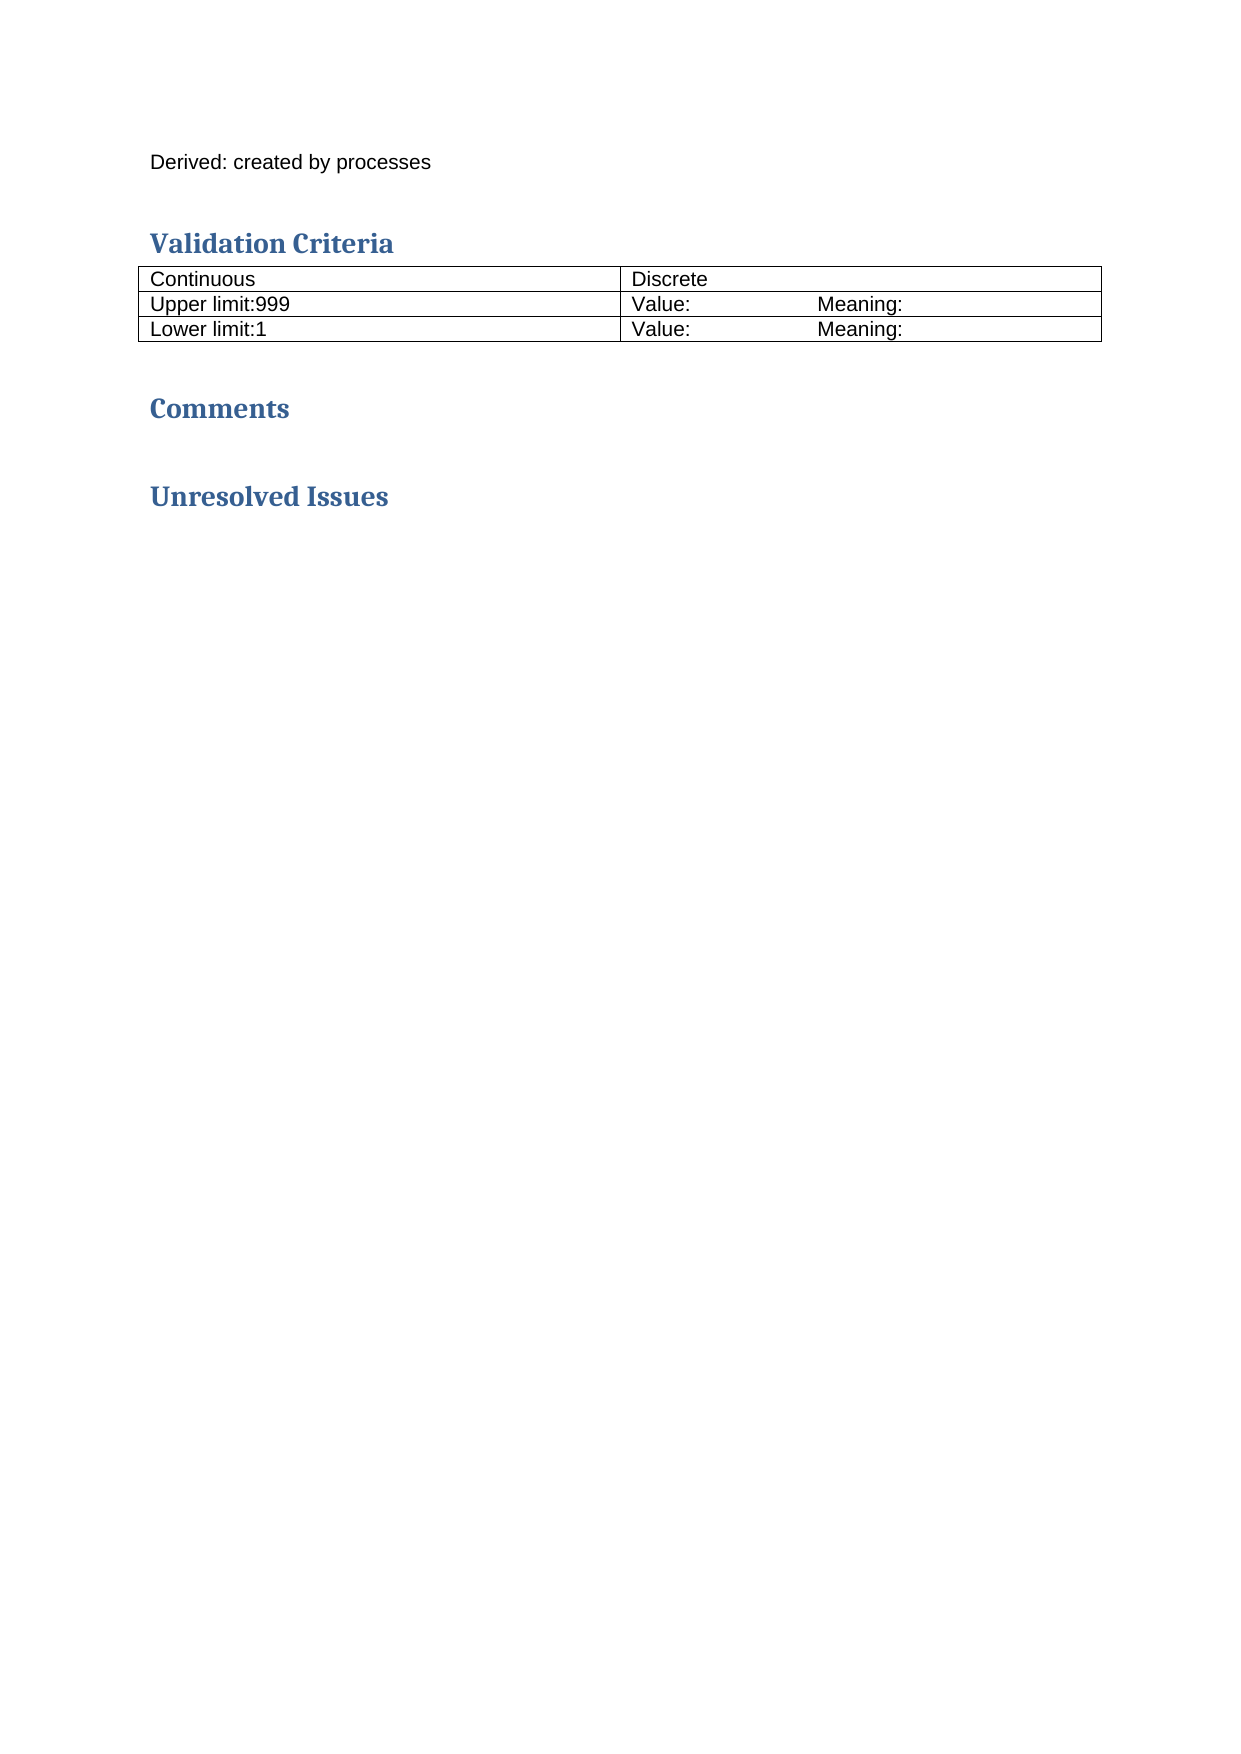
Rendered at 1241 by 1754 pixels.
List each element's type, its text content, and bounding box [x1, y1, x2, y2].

table_cell Lower limit:1 [139, 317, 620, 341]
text Derived: created by processes [150, 150, 1090, 174]
subtitle Comments [150, 392, 1090, 426]
table_header Discrete [621, 267, 1101, 291]
table_cell Value: Meaning: [621, 317, 1101, 341]
table_cell Value: Meaning: [621, 292, 1101, 316]
subtitle Validation Criteria [150, 227, 1090, 261]
table_cell Upper limit:999 [139, 292, 620, 316]
table_header Continuous [139, 267, 620, 291]
subtitle Unresolved Issues [150, 481, 1090, 514]
